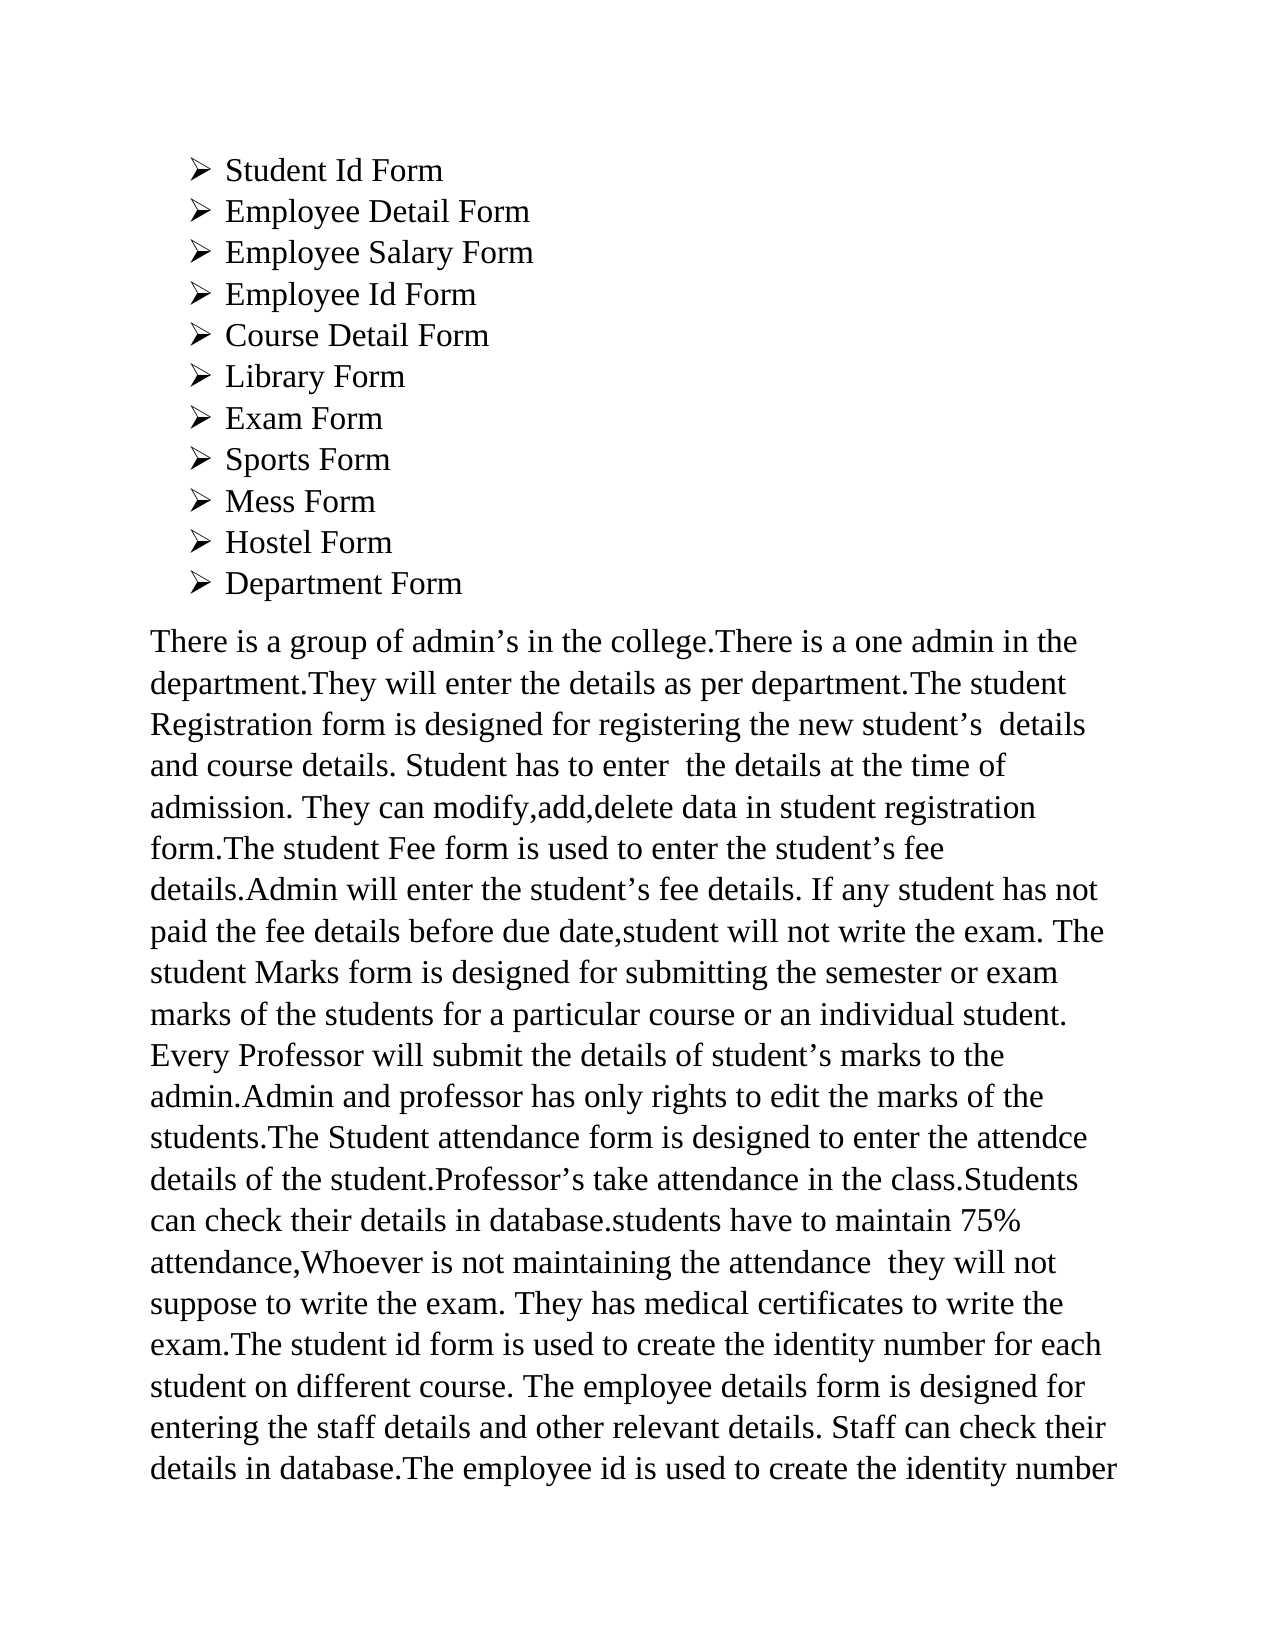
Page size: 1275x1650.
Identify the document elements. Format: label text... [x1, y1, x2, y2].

list Sports Form [187, 439, 1125, 478]
list Exam Form [187, 398, 1125, 436]
list Hostel Form [187, 522, 1125, 561]
list Employee Detail Form [187, 191, 1125, 230]
list Student Id Form [187, 150, 1125, 188]
list Library Form [187, 357, 1125, 395]
list Employee Salary Form [187, 233, 1125, 271]
list Employee Id Form [187, 274, 1125, 312]
list Mess Form [187, 481, 1125, 519]
list Course Detail Form [187, 315, 1125, 354]
list Department Form [187, 563, 1125, 602]
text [150, 622, 1125, 1487]
